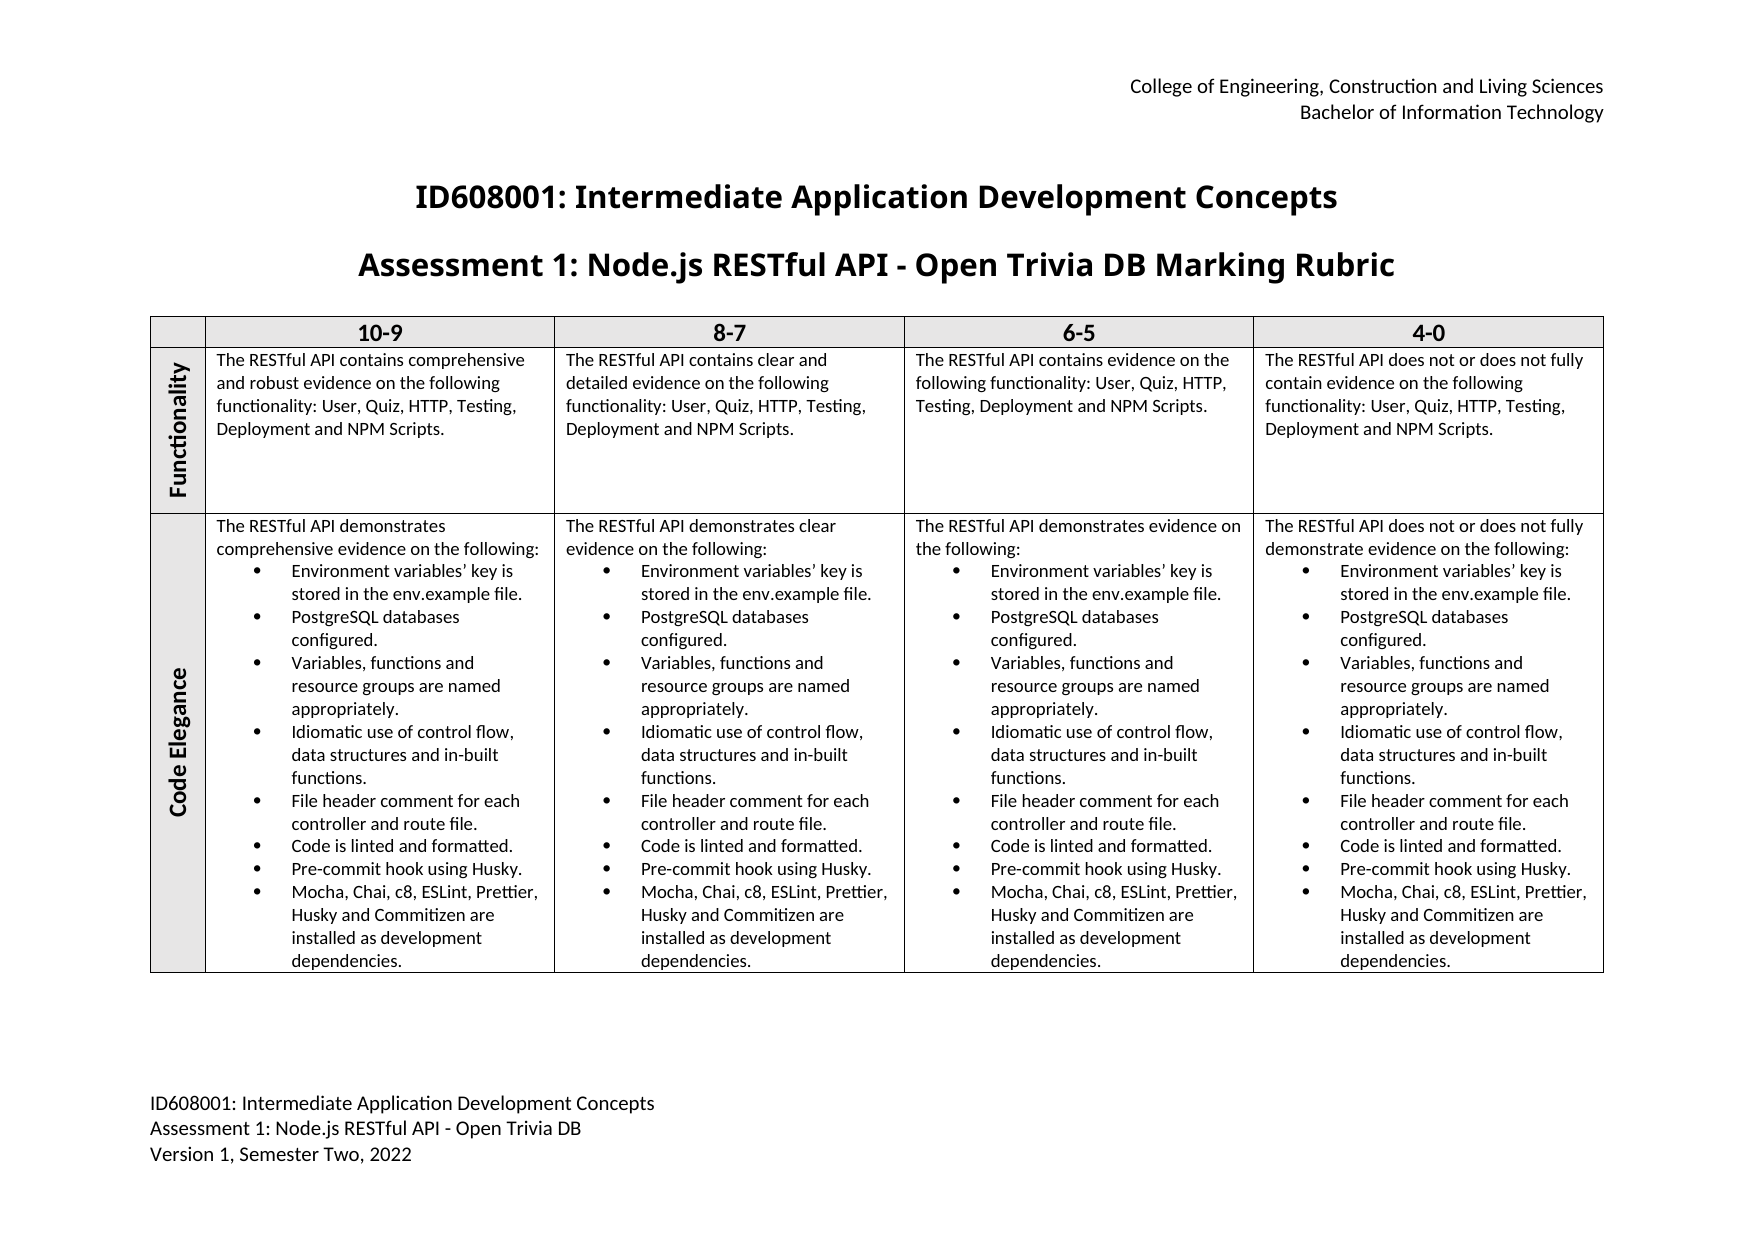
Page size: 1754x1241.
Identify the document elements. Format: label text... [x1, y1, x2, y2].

subtitle ID608001: Intermediate Application Development Concepts [150, 175, 1604, 218]
table_cell The RESTful API demonstrates comprehensive evidence on the following: Environment variables’ key is stored in the env.example file. PostgreSQL databases configured. Variables, functions and resource groups are named appropriately. Idiomatic use of control flow, data structures and in-built functions. File header comment for each controller and route file. Code is linted and formatted. Pre-commit hook using Husky. Mocha, Chai, c8, ESLint, Prettier, Husky and Commitizen are installed as development dependencies. [206, 514, 554, 972]
table_cell Code Elegance [151, 514, 205, 972]
table_header 4-0 [1254, 317, 1603, 347]
table_cell The RESTful API contains comprehensive and robust evidence on the following functionality: User, Quiz, HTTP, Testing, Deployment and NPM Scripts. [206, 348, 554, 513]
table_cell The RESTful API demonstrates evidence on the following: Environment variables’ key is stored in the env.example file. PostgreSQL databases configured. Variables, functions and resource groups are named appropriately. Idiomatic use of control flow, data structures and in-built functions. File header comment for each controller and route file. Code is linted and formatted. Pre-commit hook using Husky. Mocha, Chai, c8, ESLint, Prettier, Husky and Commitizen are installed as development dependencies. [905, 514, 1253, 972]
table_cell Functionality [151, 348, 205, 513]
subtitle Assessment 1: Node.js RESTful API - Open Trivia DB Marking Rubric [150, 243, 1604, 285]
table_cell The RESTful API demonstrates clear evidence on the following: Environment variables’ key is stored in the env.example file. PostgreSQL databases configured. Variables, functions and resource groups are named appropriately. Idiomatic use of control flow, data structures and in-built functions. File header comment for each controller and route file. Code is linted and formatted. Pre-commit hook using Husky. Mocha, Chai, c8, ESLint, Prettier, Husky and Commitizen are installed as development dependencies. [555, 514, 904, 972]
table_cell The RESTful API contains clear and detailed evidence on the following functionality: User, Quiz, HTTP, Testing, Deployment and NPM Scripts. [555, 348, 904, 513]
table_header 10-9 [206, 317, 554, 347]
table_cell The RESTful API does not or does not fully demonstrate evidence on the following: Environment variables’ key is stored in the env.example file. PostgreSQL databases configured. Variables, functions and resource groups are named appropriately. Idiomatic use of control flow, data structures and in-built functions. File header comment for each controller and route file. Code is linted and formatted. Pre-commit hook using Husky. Mocha, Chai, c8, ESLint, Prettier, Husky and Commitizen are installed as development dependencies. [1254, 514, 1603, 972]
table_cell The RESTful API does not or does not fully contain evidence on the following functionality: User, Quiz, HTTP, Testing, Deployment and NPM Scripts. [1254, 348, 1603, 513]
table_header [151, 317, 205, 347]
table_header 8-7 [555, 317, 904, 347]
table_header 6-5 [905, 317, 1253, 347]
table_cell The RESTful API contains evidence on the following functionality: User, Quiz, HTTP, Testing, Deployment and NPM Scripts. [905, 348, 1253, 513]
